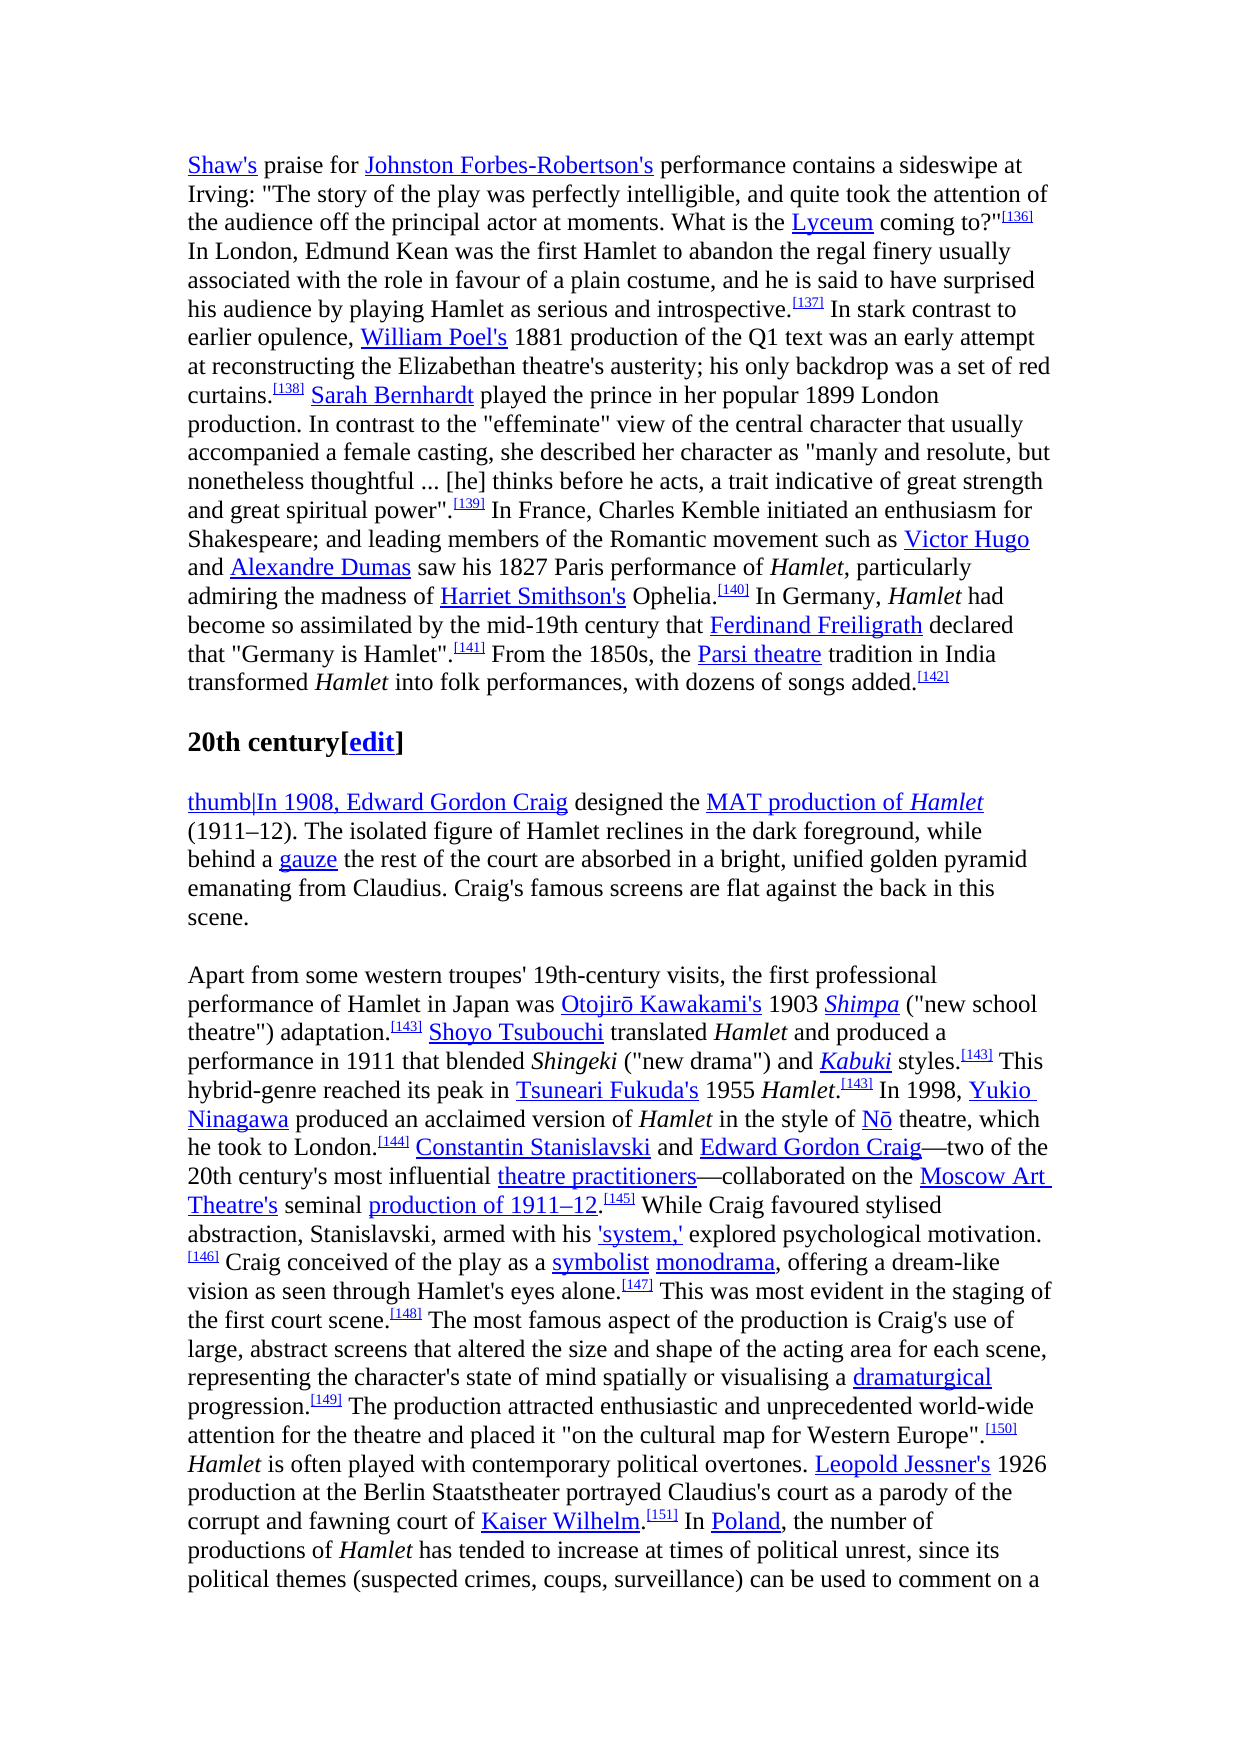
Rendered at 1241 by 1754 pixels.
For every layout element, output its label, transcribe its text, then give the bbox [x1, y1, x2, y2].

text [187, 960, 1053, 1592]
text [187, 150, 1053, 696]
text thumb|In 1908, Edward Gordon Craig designed the MAT production of Hamlet (1911–12). The isolated figure of Hamlet reclines in the dark foreground, while behind a gauze the rest of the court are absorbed in a bright, unified golden pyramid emanating from Claudius. Craig's famous screens are flat against the back in this scene. [187, 787, 1053, 931]
subtitle 20th century[edit] [187, 725, 1053, 758]
